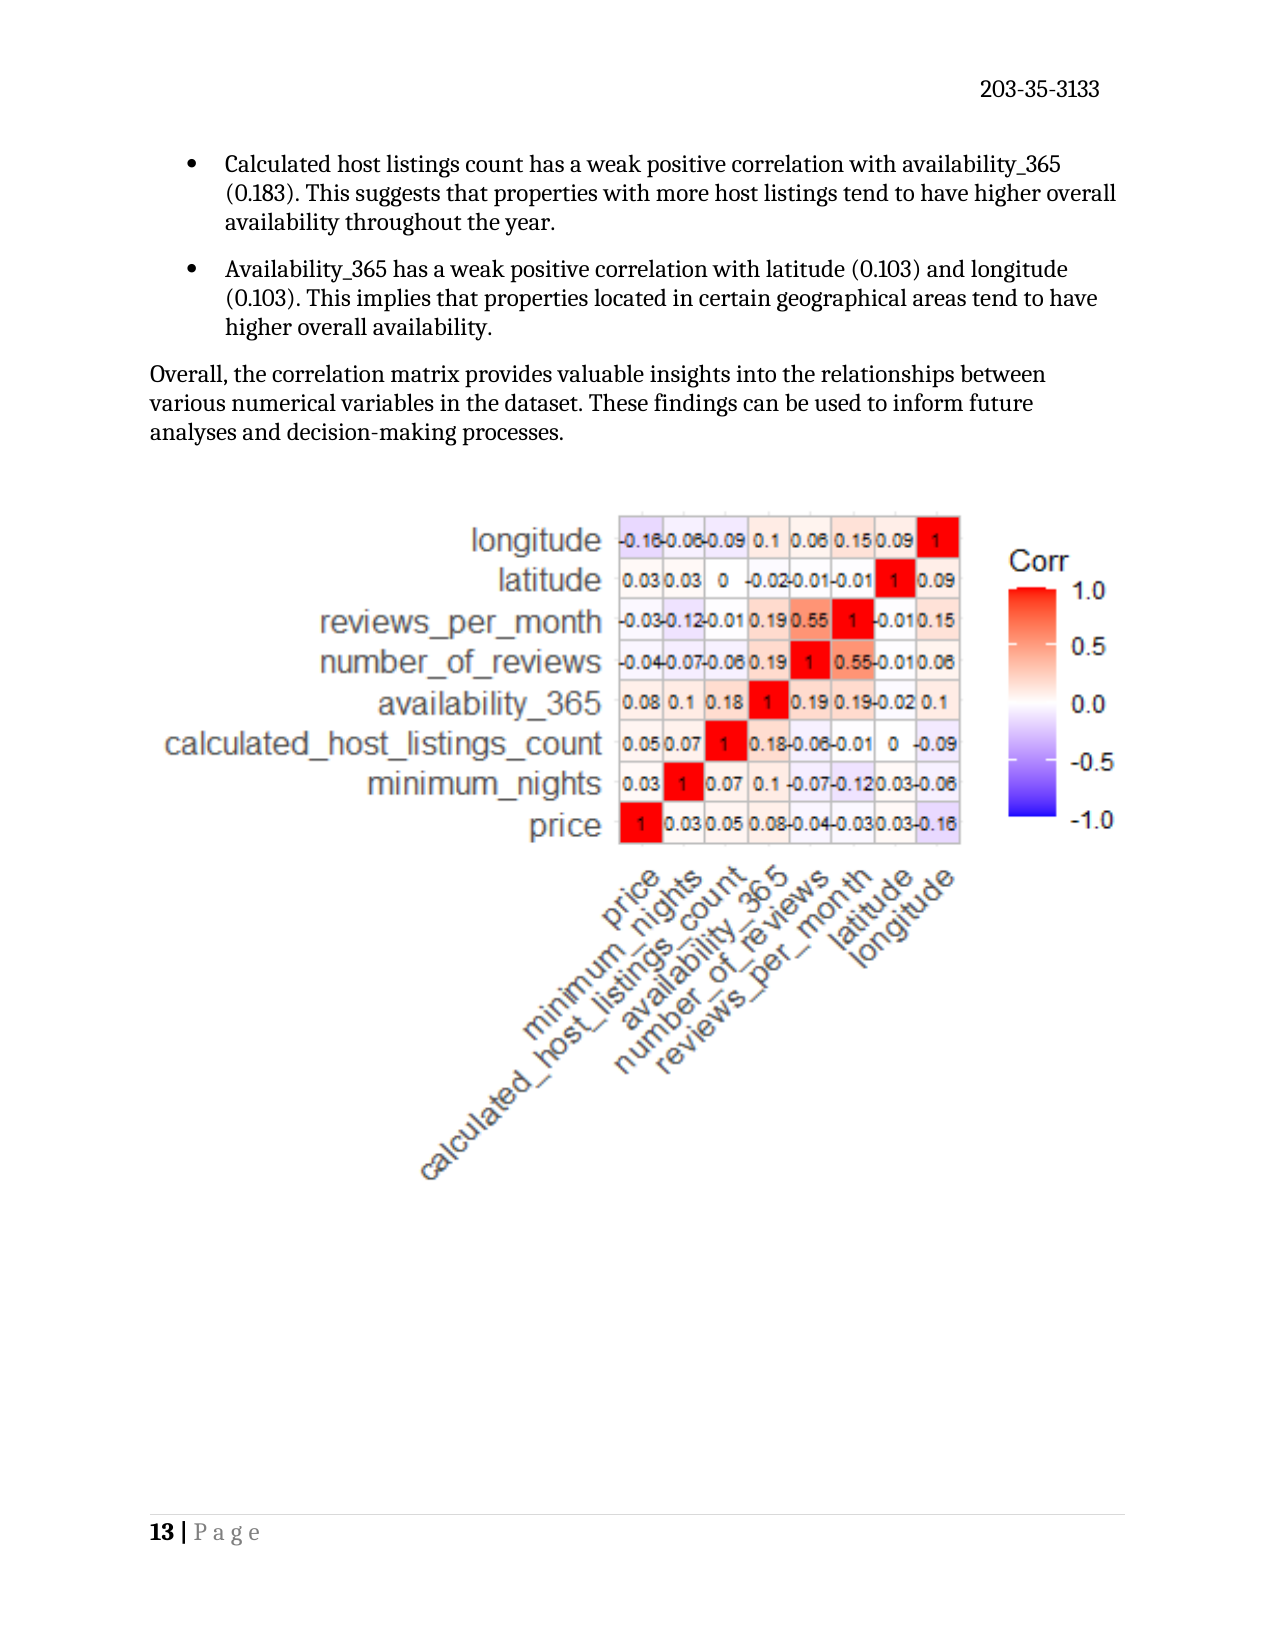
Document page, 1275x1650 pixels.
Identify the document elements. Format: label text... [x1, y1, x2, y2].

picture [150, 465, 1146, 1230]
list Calculated host listings count has a weak positive correlation with availability_365 (0.183). This suggests that properties with more host listings tend to have higher overall availability throughout the year. [187, 150, 1125, 236]
list Availability_365 has a weak positive correlation with latitude (0.103) and longitude (0.103). This implies that properties located in certain geographical areas tend to have higher overall availability. [187, 255, 1125, 341]
text Overall, the correlation matrix provides valuable insights into the relationships between various numerical variables in the dataset. These findings can be used to inform future analyses and decision-making processes. [150, 360, 1125, 446]
